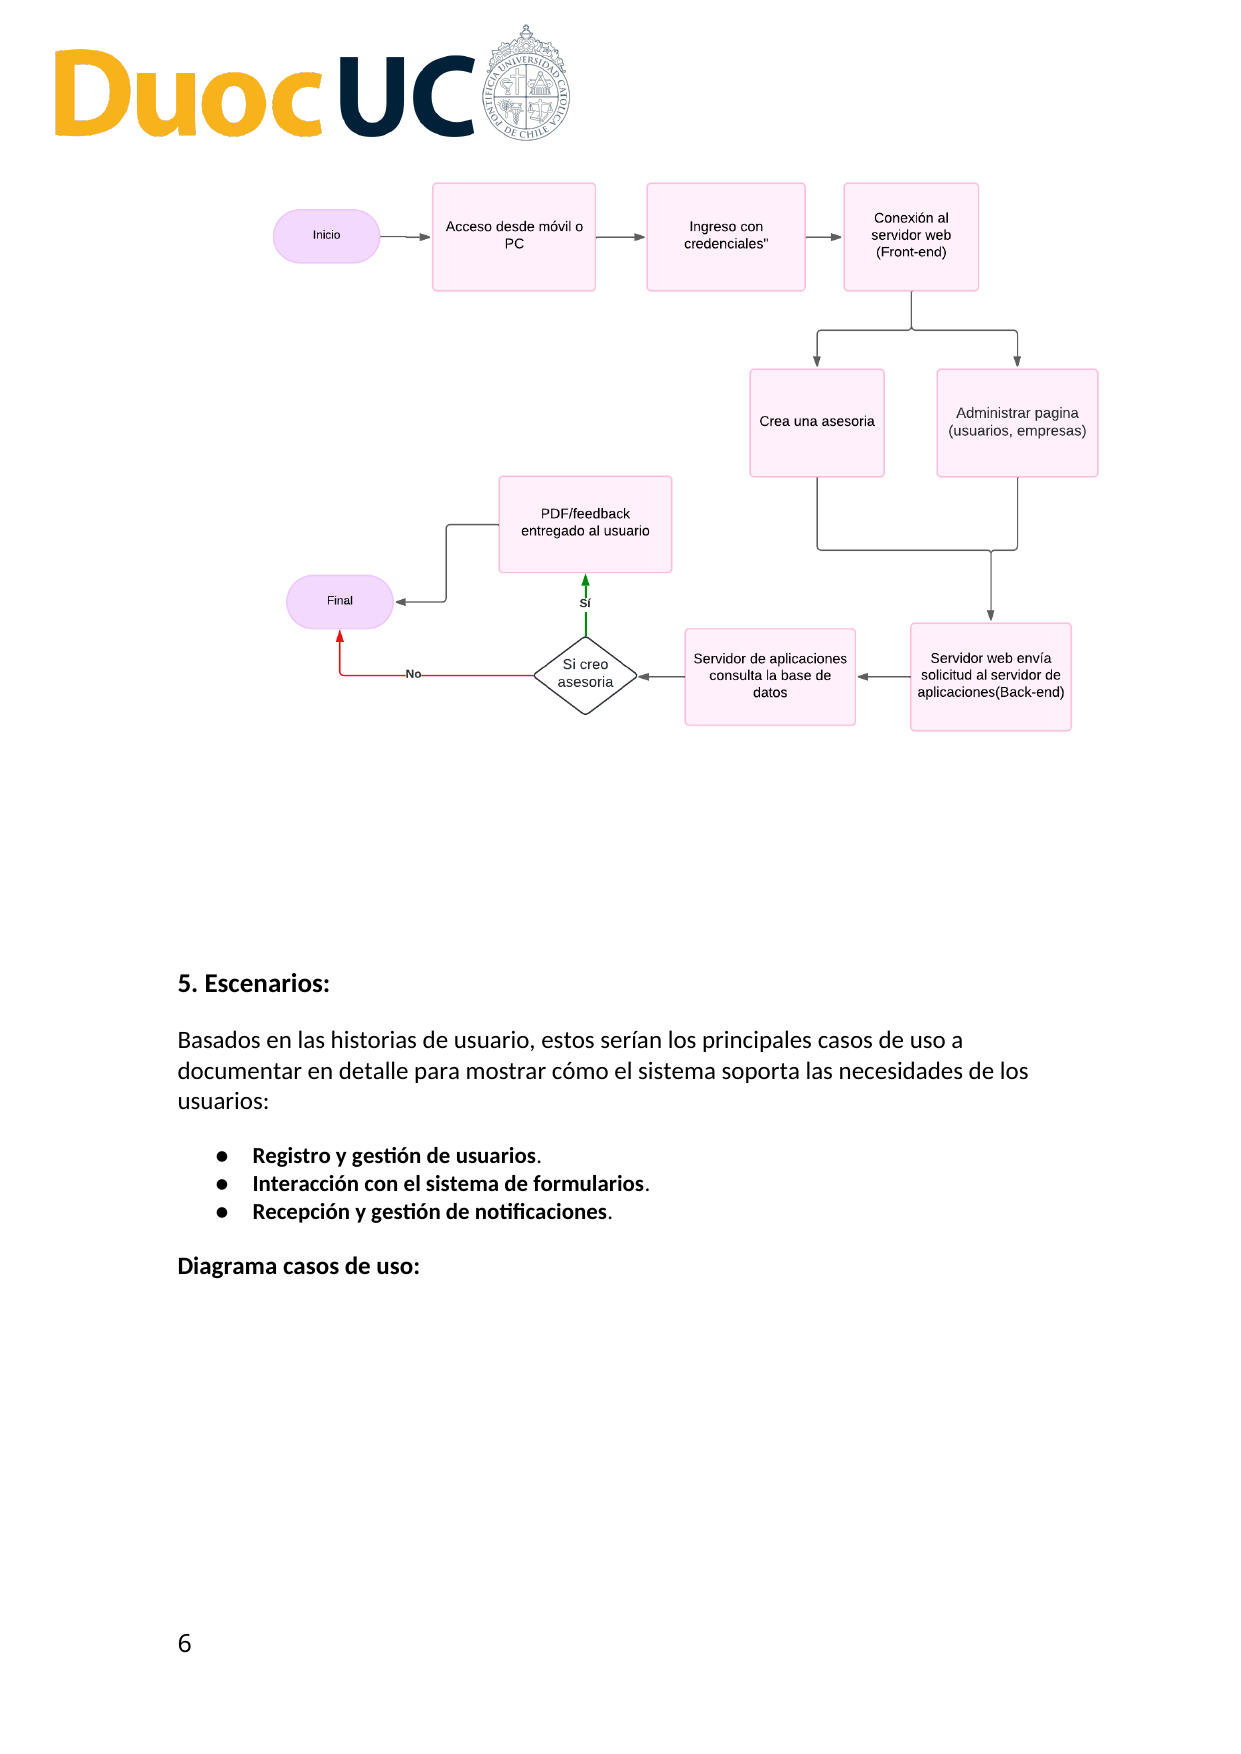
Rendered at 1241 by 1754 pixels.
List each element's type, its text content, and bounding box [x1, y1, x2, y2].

text Diagrama casos de uso: [177, 1250, 1063, 1280]
subtitle 5. Escenarios: [177, 966, 1063, 999]
list Interacción con el sistema de formularios. [215, 1169, 1063, 1197]
list Registro y gestión de usuarios. [215, 1141, 1063, 1169]
list Recepción y gestión de notificaciones. [215, 1197, 1063, 1225]
text Basados en las historias de usuario, estos serían los principales casos de uso a documentar en detalle para mostrar cómo el sistema soporta las necesidades de los usuarios: [177, 1024, 1063, 1116]
picture [48, 17, 1138, 771]
